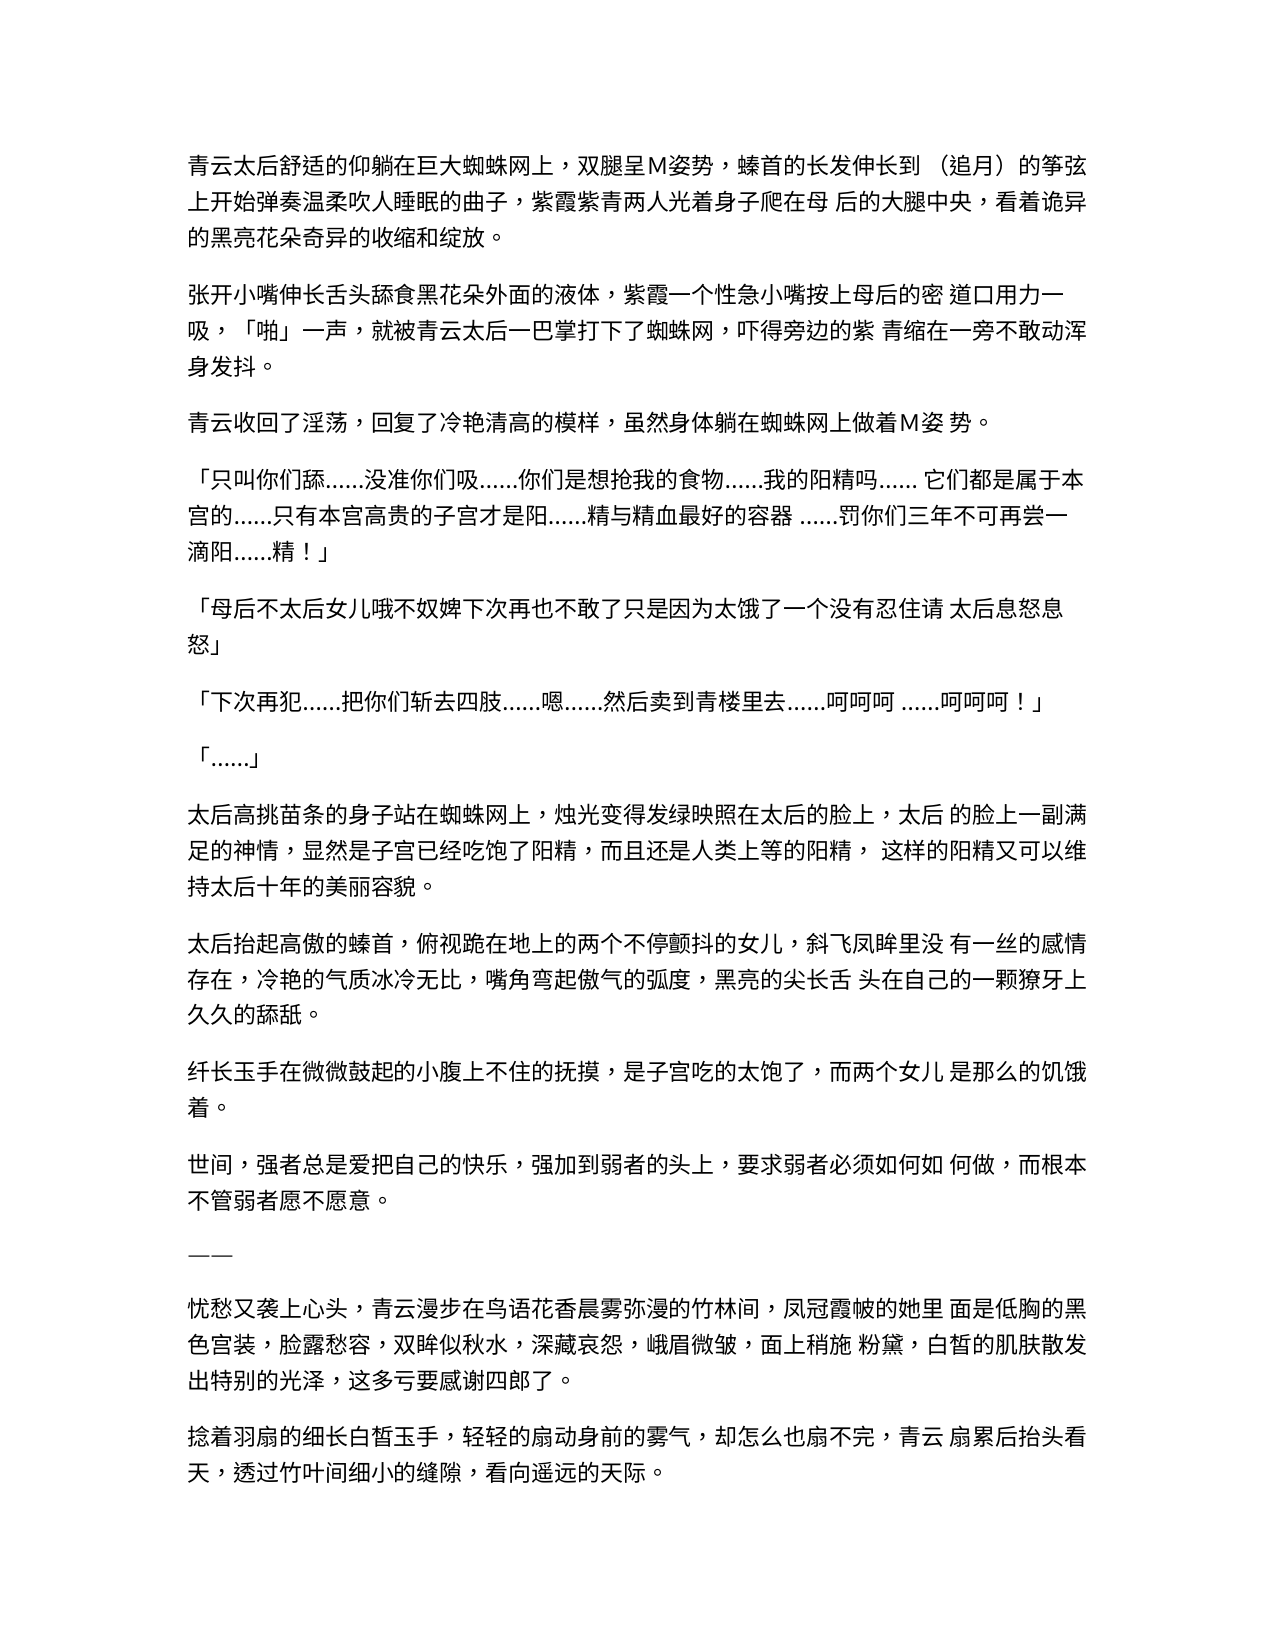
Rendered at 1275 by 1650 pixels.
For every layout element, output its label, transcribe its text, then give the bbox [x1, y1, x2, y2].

text 张开小嘴伸长舌头舔食黑花朵外面的液体，紫霞一个性急小嘴按上母后的密 道口用力一吸，「啪」一声，就被青云太后一巴掌打下了蜘蛛网，吓得旁边的紫 青缩在一旁不敢动浑身发抖。 [187, 279, 1087, 382]
text 青云收回了淫荡，回复了冷艳清高的模样，虽然身体躺在蜘蛛网上做着Ｍ姿 势。 [187, 407, 1087, 438]
text 忧愁又袭上心头，青云漫步在鸟语花香晨雾弥漫的竹林间，凤冠霞帔的她里 面是低胸的黑色宫装，脸露愁容，双眸似秋水，深藏哀怨，峨眉微皱，面上稍施 粉黛，白皙的肌肤散发出特别的光泽，这多亏要感谢四郎了。 [187, 1293, 1087, 1396]
text 「母后不太后女儿哦不奴婢下次再也不敢了只是因为太饿了一个没有忍住请 太后息怒息怒」 [187, 593, 1087, 660]
text 「只叫你们舔……没准你们吸……你们是想抢我的食物……我的阳精吗…… 它们都是属于本宫的……只有本宫高贵的子宫才是阳……精与精血最好的容器 ……罚你们三年不可再尝一滴阳……精！」 [187, 464, 1087, 567]
text 「……」 [187, 742, 1087, 773]
text 太后抬起高傲的螓首，俯视跪在地上的两个不停颤抖的女儿，斜飞凤眸里没 有一丝的感情存在，冷艳的气质冰冷无比，嘴角弯起傲气的弧度，黑亮的尖长舌 头在自己的一颗獠牙上久久的舔舐。 [187, 928, 1087, 1031]
text 「下次再犯……把你们斩去四肢……嗯……然后卖到青楼里去……呵呵呵 ……呵呵呵！」 [187, 685, 1087, 717]
text 捻着羽扇的细长白皙玉手，轻轻的扇动身前的雾气，却怎么也扇不完，青云 扇累后抬头看天，透过竹叶间细小的缝隙，看向遥远的天际。 [187, 1421, 1087, 1488]
text 世间，强者总是爱把自己的快乐，强加到弱者的头上，要求弱者必须如何如 何做，而根本不管弱者愿不愿意。 [187, 1149, 1087, 1216]
text 太后高挑苗条的身子站在蜘蛛网上，烛光变得发绿映照在太后的脸上，太后 的脸上一副满足的神情，显然是子宫已经吃饱了阳精，而且还是人类上等的阳精， 这样的阳精又可以维持太后十年的美丽容貌。 [187, 799, 1087, 902]
text —— [187, 1242, 1087, 1268]
text 纤长玉手在微微鼓起的小腹上不住的抚摸，是子宫吃的太饱了，而两个女儿 是那么的饥饿着。 [187, 1056, 1087, 1123]
text 青云太后舒适的仰躺在巨大蜘蛛网上，双腿呈Ｍ姿势，螓首的长发伸长到 （追月）的筝弦上开始弹奏温柔吹人睡眠的曲子，紫霞紫青两人光着身子爬在母 后的大腿中央，看着诡异的黑亮花朵奇异的收缩和绽放。 [187, 150, 1087, 253]
